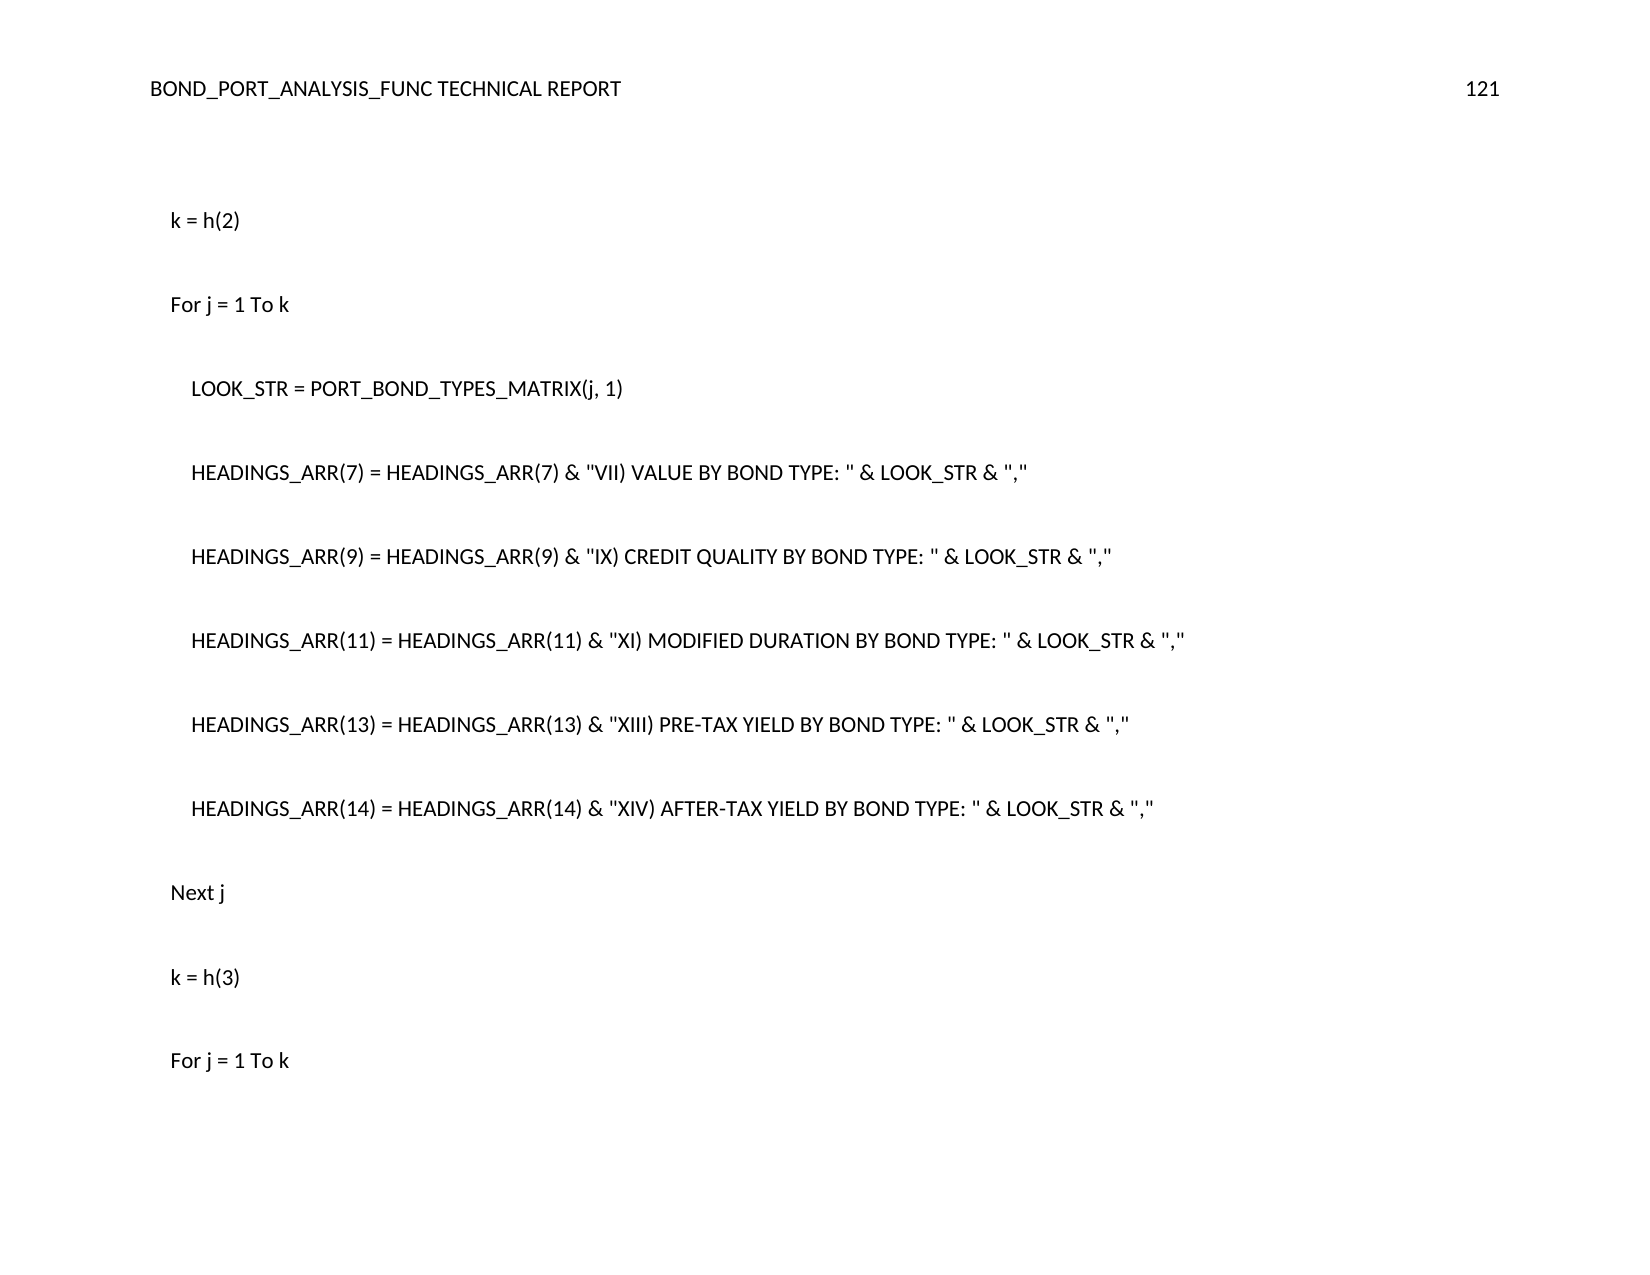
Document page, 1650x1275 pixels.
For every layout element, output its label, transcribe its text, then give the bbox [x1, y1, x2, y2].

text For j = 1 To k [150, 1047, 1500, 1075]
text LOOK_STR = PORT_BOND_TYPES_MATRIX(j, 1) [150, 374, 1500, 402]
text k = h(2) [150, 206, 1500, 234]
text HEADINGS_ARR(11) = HEADINGS_ARR(11) & "XI) MODIFIED DURATION BY BOND TYPE: " & LOOK_STR & "," [150, 626, 1500, 654]
text HEADINGS_ARR(9) = HEADINGS_ARR(9) & "IX) CREDIT QUALITY BY BOND TYPE: " & LOOK_STR & "," [150, 542, 1500, 570]
text HEADINGS_ARR(7) = HEADINGS_ARR(7) & "VII) VALUE BY BOND TYPE: " & LOOK_STR & "," [150, 458, 1500, 486]
text Next j [150, 878, 1500, 907]
text HEADINGS_ARR(13) = HEADINGS_ARR(13) & "XIII) PRE-TAX YIELD BY BOND TYPE: " & LOOK_STR & "," [150, 710, 1500, 738]
text k = h(3) [150, 963, 1500, 991]
text For j = 1 To k [150, 290, 1500, 318]
text HEADINGS_ARR(14) = HEADINGS_ARR(14) & "XIV) AFTER-TAX YIELD BY BOND TYPE: " & LOOK_STR & "," [150, 794, 1500, 822]
